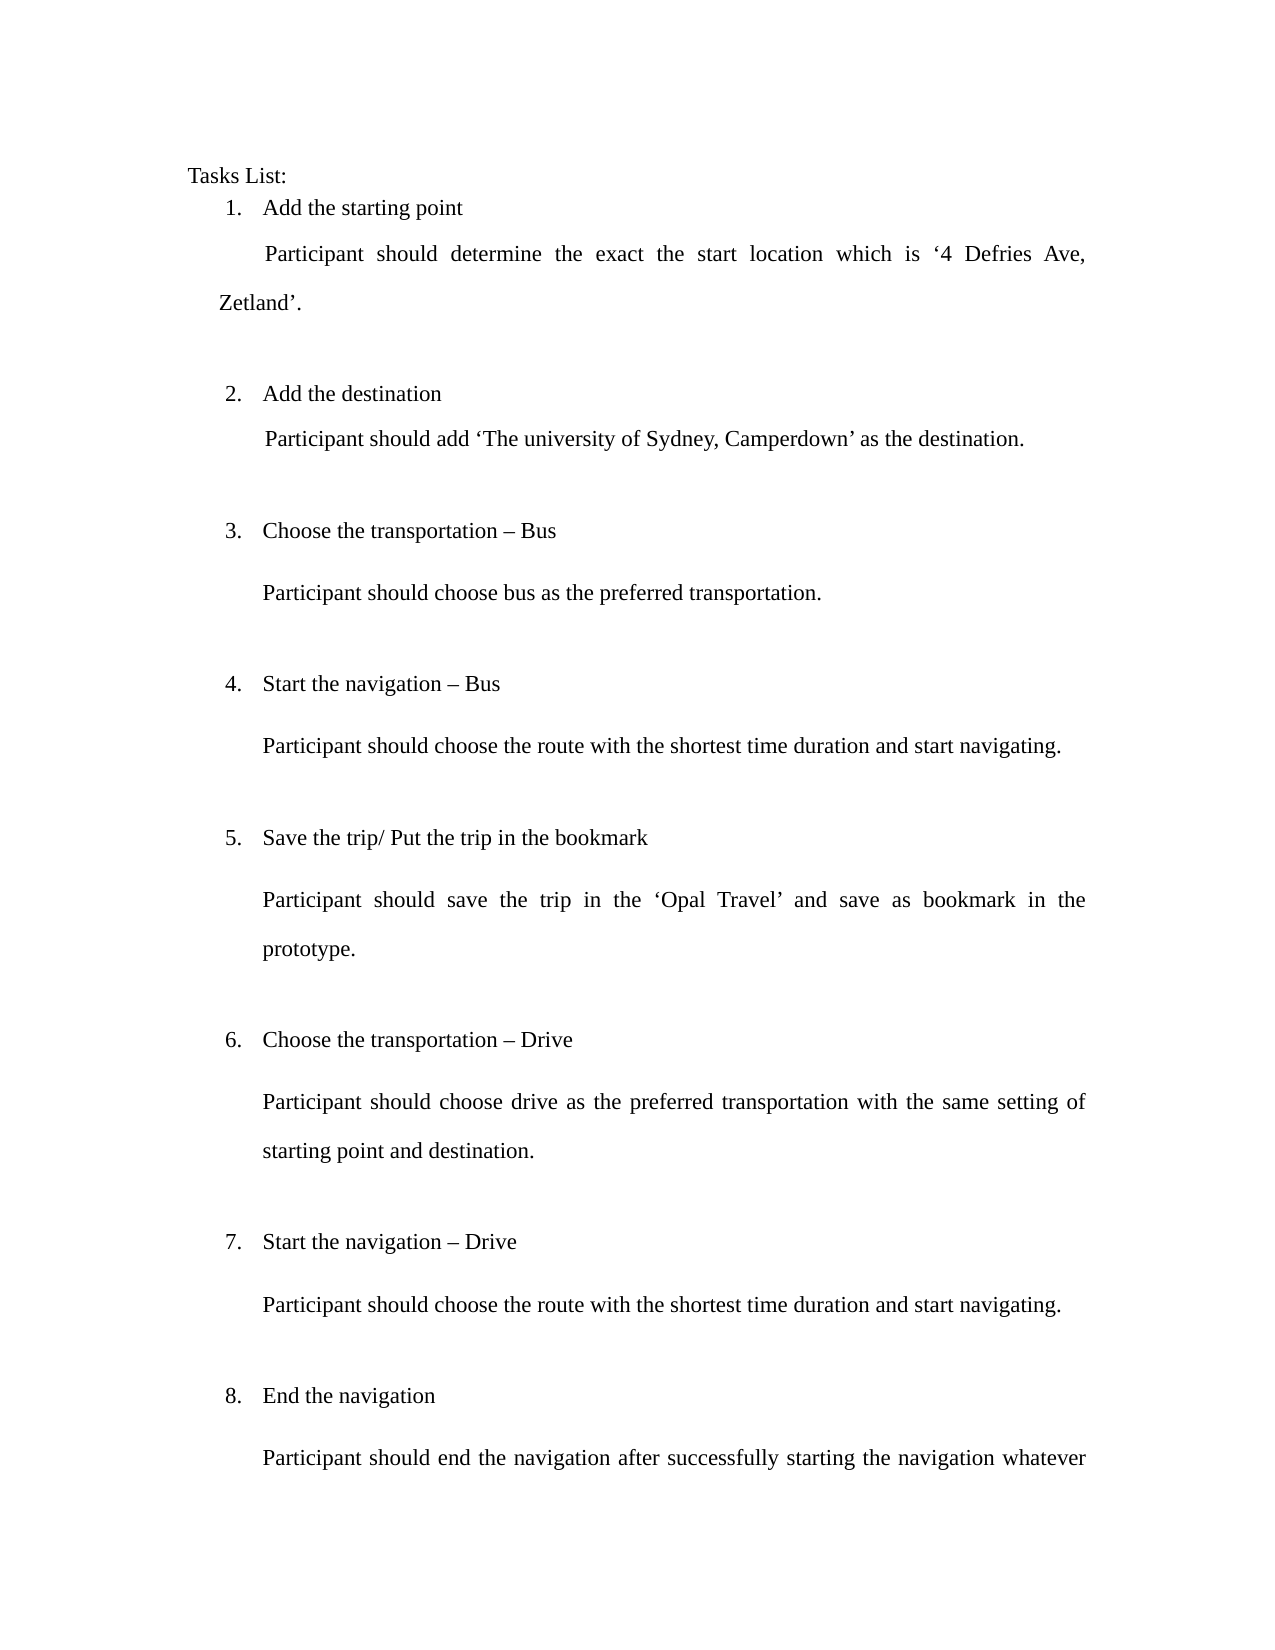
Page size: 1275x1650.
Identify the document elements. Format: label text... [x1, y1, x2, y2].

list Participant should determine the exact the start location which is ‘4 Defries Ave, Zetland’. [219, 237, 1087, 318]
list Start the navigation – Bus [225, 667, 1087, 700]
text Participant should choose the route with the shortest time duration and start navigating. [262, 729, 1087, 762]
text Tasks List: [187, 159, 1087, 191]
text Participant should choose the route with the shortest time duration and start navigating. [187, 1288, 1087, 1320]
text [262, 1441, 1087, 1474]
list Add the destination [225, 377, 1087, 409]
text Participant should save the trip in the ‘Opal Travel’ and save as bookmark in the prototype. [262, 883, 1087, 964]
list Participant should add ‘The university of Sydney, Camperdown’ as the destination. [219, 422, 1087, 455]
list Choose the transportation – Bus [225, 514, 1087, 546]
list End the navigation [225, 1379, 1087, 1411]
list Choose the transportation – Drive [225, 1023, 1087, 1056]
list Add the starting point [225, 191, 1087, 224]
text Participant should choose drive as the preferred transportation with the same setting of starting point and destination. [262, 1085, 1087, 1167]
list Start the navigation – Drive [225, 1225, 1087, 1258]
text Participant should choose bus as the preferred transportation. [262, 576, 1087, 608]
list Save the trip/ Put the trip in the bookmark [225, 821, 1087, 853]
